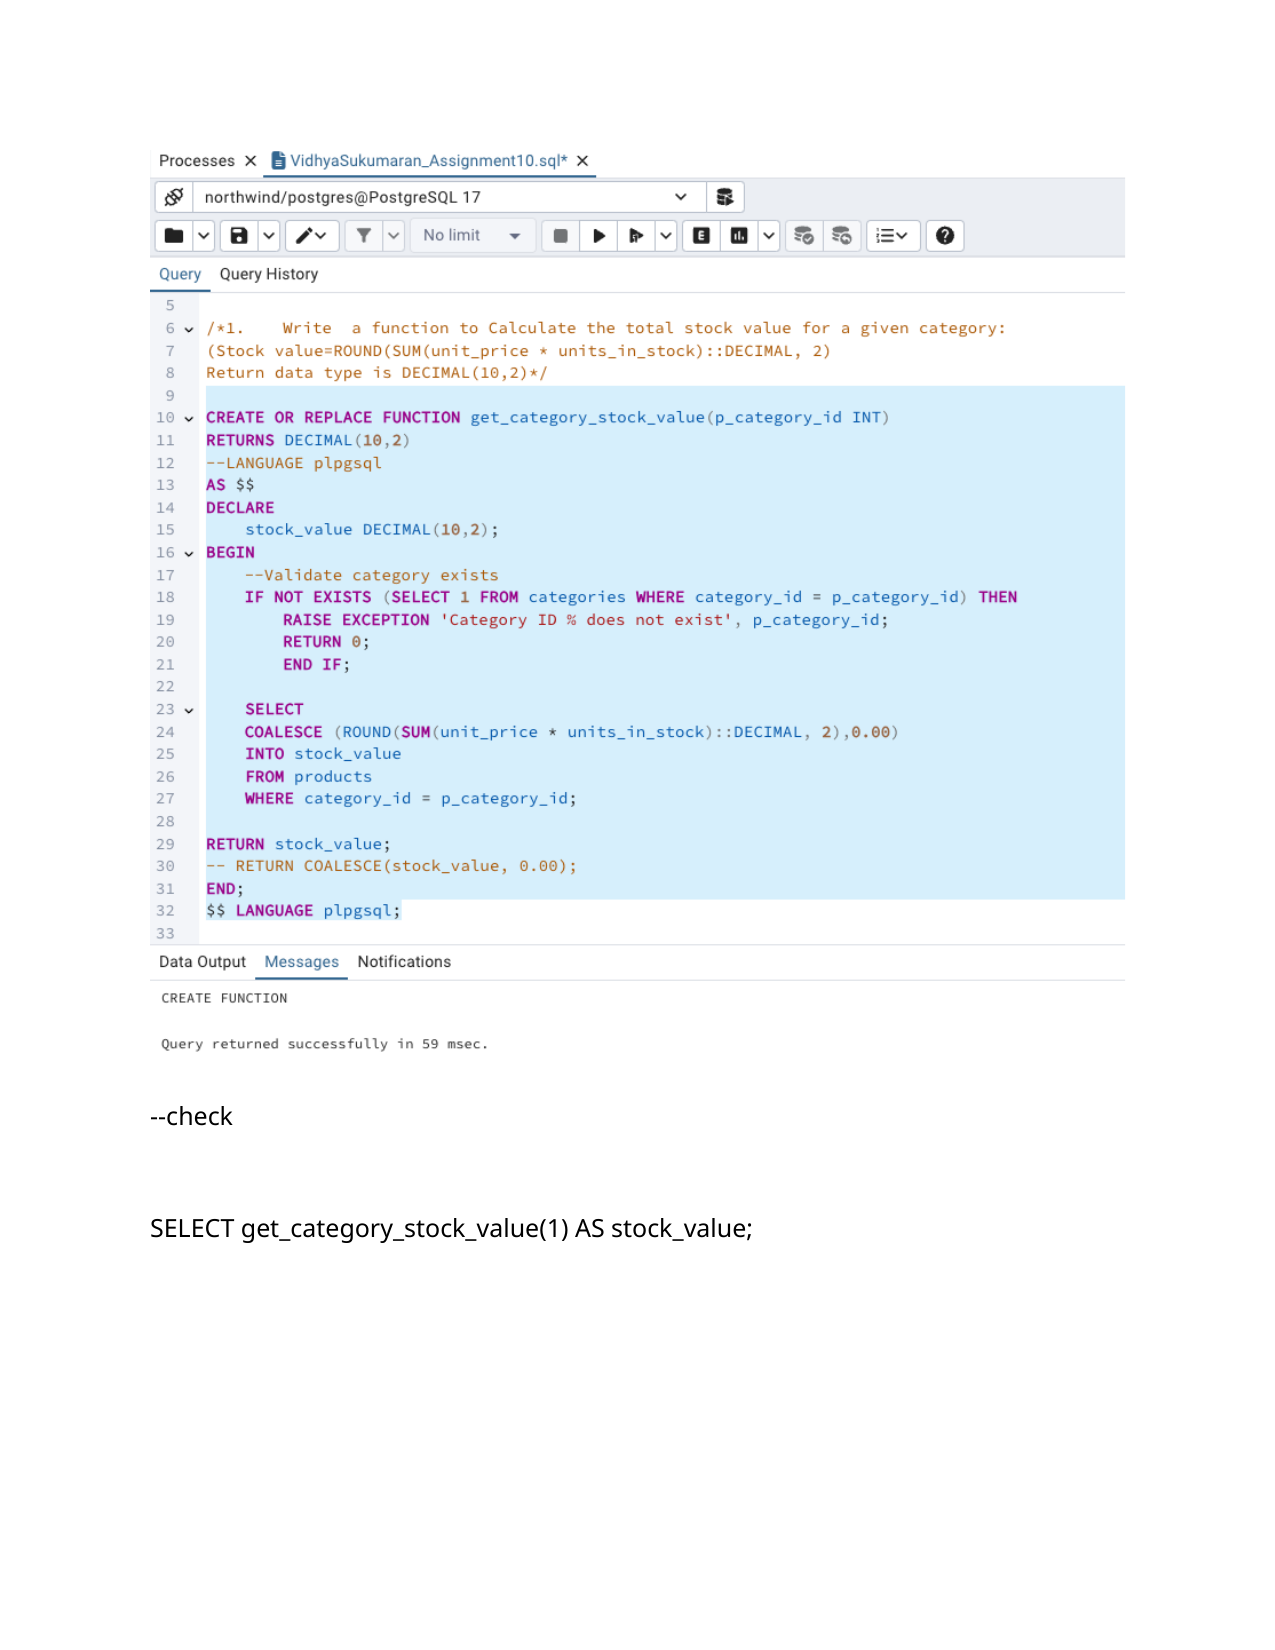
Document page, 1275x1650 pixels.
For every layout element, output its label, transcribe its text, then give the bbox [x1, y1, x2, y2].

picture [150, 150, 1125, 1077]
text --check [150, 1099, 1125, 1133]
text SELECT get_category_stock_value(1) AS stock_value; [150, 1210, 1125, 1244]
